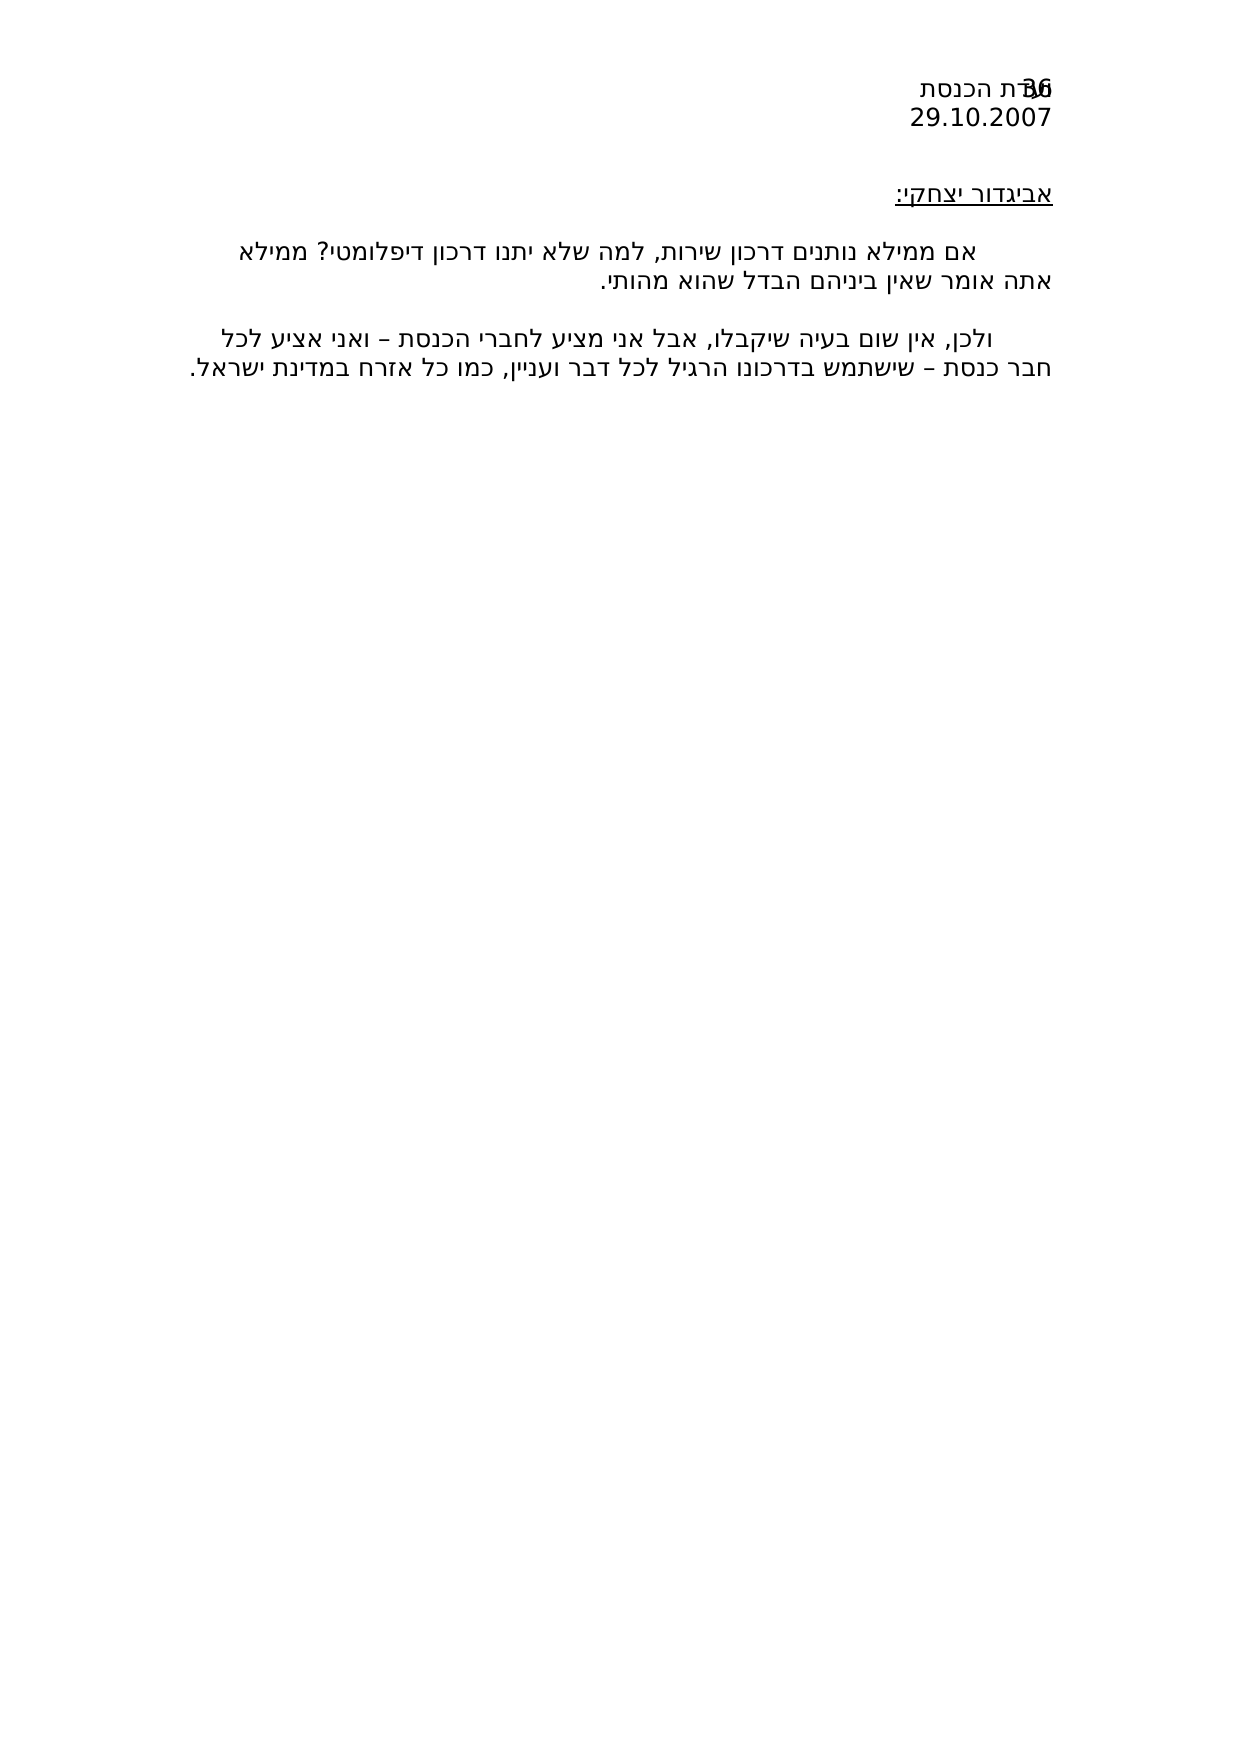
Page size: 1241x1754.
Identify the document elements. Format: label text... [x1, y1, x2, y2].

text אם ממילא נותנים דרכון שירות, למה שלא יתנו דרכון דיפלומטי? ממילא אתה אומר שאין ביניהם הבדל שהוא מהותי. [187, 237, 1053, 295]
subtitle אביגדור יצחקי: [187, 150, 1053, 208]
text ולכן, אין שום בעיה שיקבלו, אבל אני מציע לחברי הכנסת – ואני אציע לכל חבר כנסת – שישתמש בדרכונו הרגיל לכל דבר ועניין, כמו כל אזרח במדינת ישראל. [187, 324, 1053, 382]
